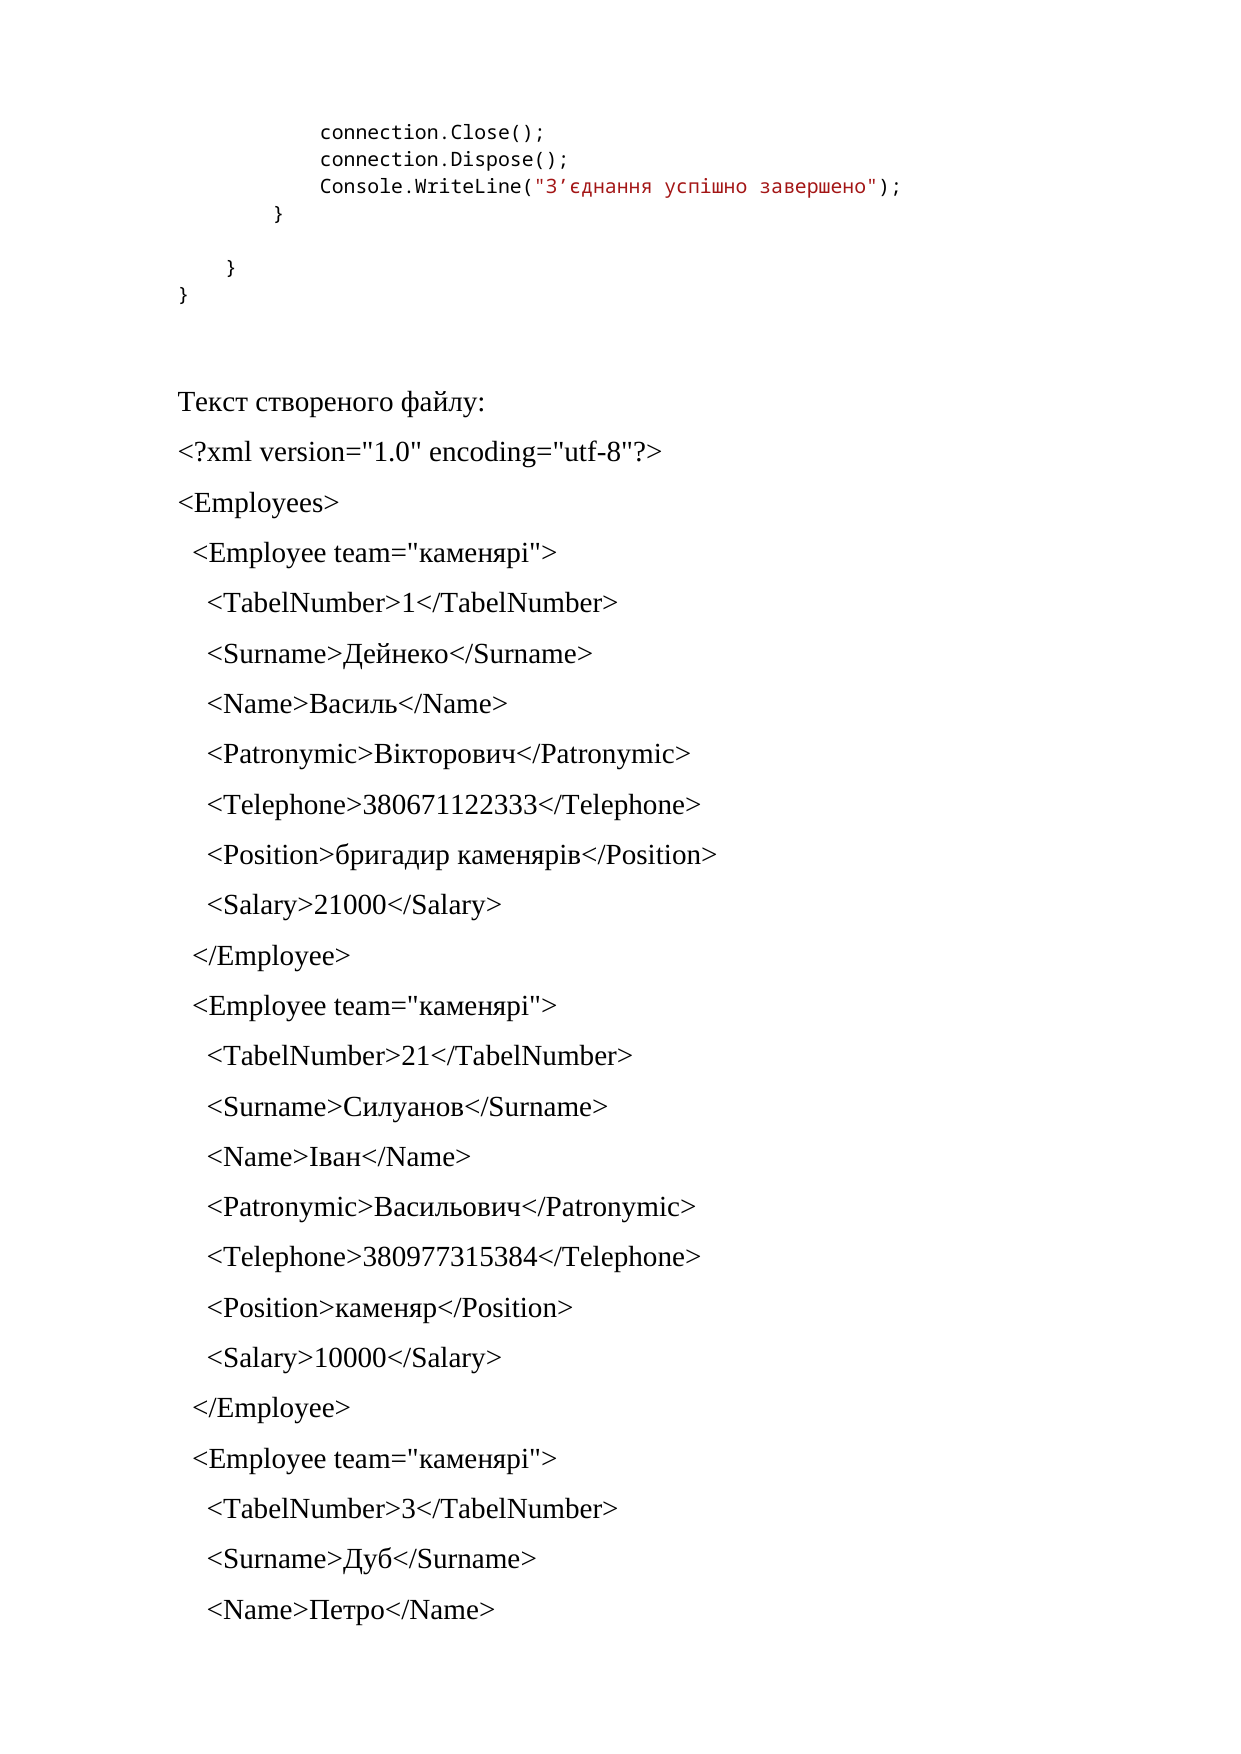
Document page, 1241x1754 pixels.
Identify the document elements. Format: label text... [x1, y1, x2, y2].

text <Telephone>380671122333</Telephone> [177, 787, 1152, 820]
text <Salary>21000</Salary> [177, 887, 1152, 921]
text <Salary>10000</Salary> [177, 1340, 1152, 1374]
text } [177, 253, 1152, 280]
text Текст створеного файлу: [177, 384, 1152, 418]
text Console.WriteLine("З’єднання успiшно завершено"); [177, 172, 1152, 199]
text <Surname>Дуб</Surname> [177, 1541, 1152, 1575]
text </Employee> [177, 938, 1152, 971]
text <Name>Іван</Name> [177, 1139, 1152, 1172]
text </Employee> [177, 1391, 1152, 1424]
text <TabelNumber>3</TabelNumber> [177, 1491, 1152, 1525]
text <Employee team="каменярі"> [177, 1441, 1152, 1474]
text <Employee team="каменярі"> [177, 535, 1152, 569]
text } [177, 280, 1152, 307]
text <Name>Василь</Name> [177, 686, 1152, 720]
text <Surname>Силуанов</Surname> [177, 1089, 1152, 1122]
text <Employees> [177, 485, 1152, 518]
text <Telephone>380977315384</Telephone> [177, 1239, 1152, 1273]
text <Name>Петро</Name> [177, 1592, 1152, 1625]
text connection.Close(); [177, 118, 1152, 145]
text <Surname>Дейнеко</Surname> [177, 636, 1152, 669]
text <?xml version="1.0" encoding="utf-8"?> [177, 434, 1152, 468]
text <Employee team="каменярі"> [177, 988, 1152, 1022]
text } [177, 199, 1152, 226]
text <Position>каменяр</Position> [177, 1290, 1152, 1323]
text <Patronymic>Васильович</Patronymic> [177, 1189, 1152, 1223]
text <Position>бригадир каменярів</Position> [177, 837, 1152, 871]
text connection.Dispose(); [177, 145, 1152, 172]
text <TabelNumber>21</TabelNumber> [177, 1038, 1152, 1072]
text <TabelNumber>1</TabelNumber> [177, 586, 1152, 619]
text <Patronymic>Вікторович</Patronymic> [177, 736, 1152, 770]
